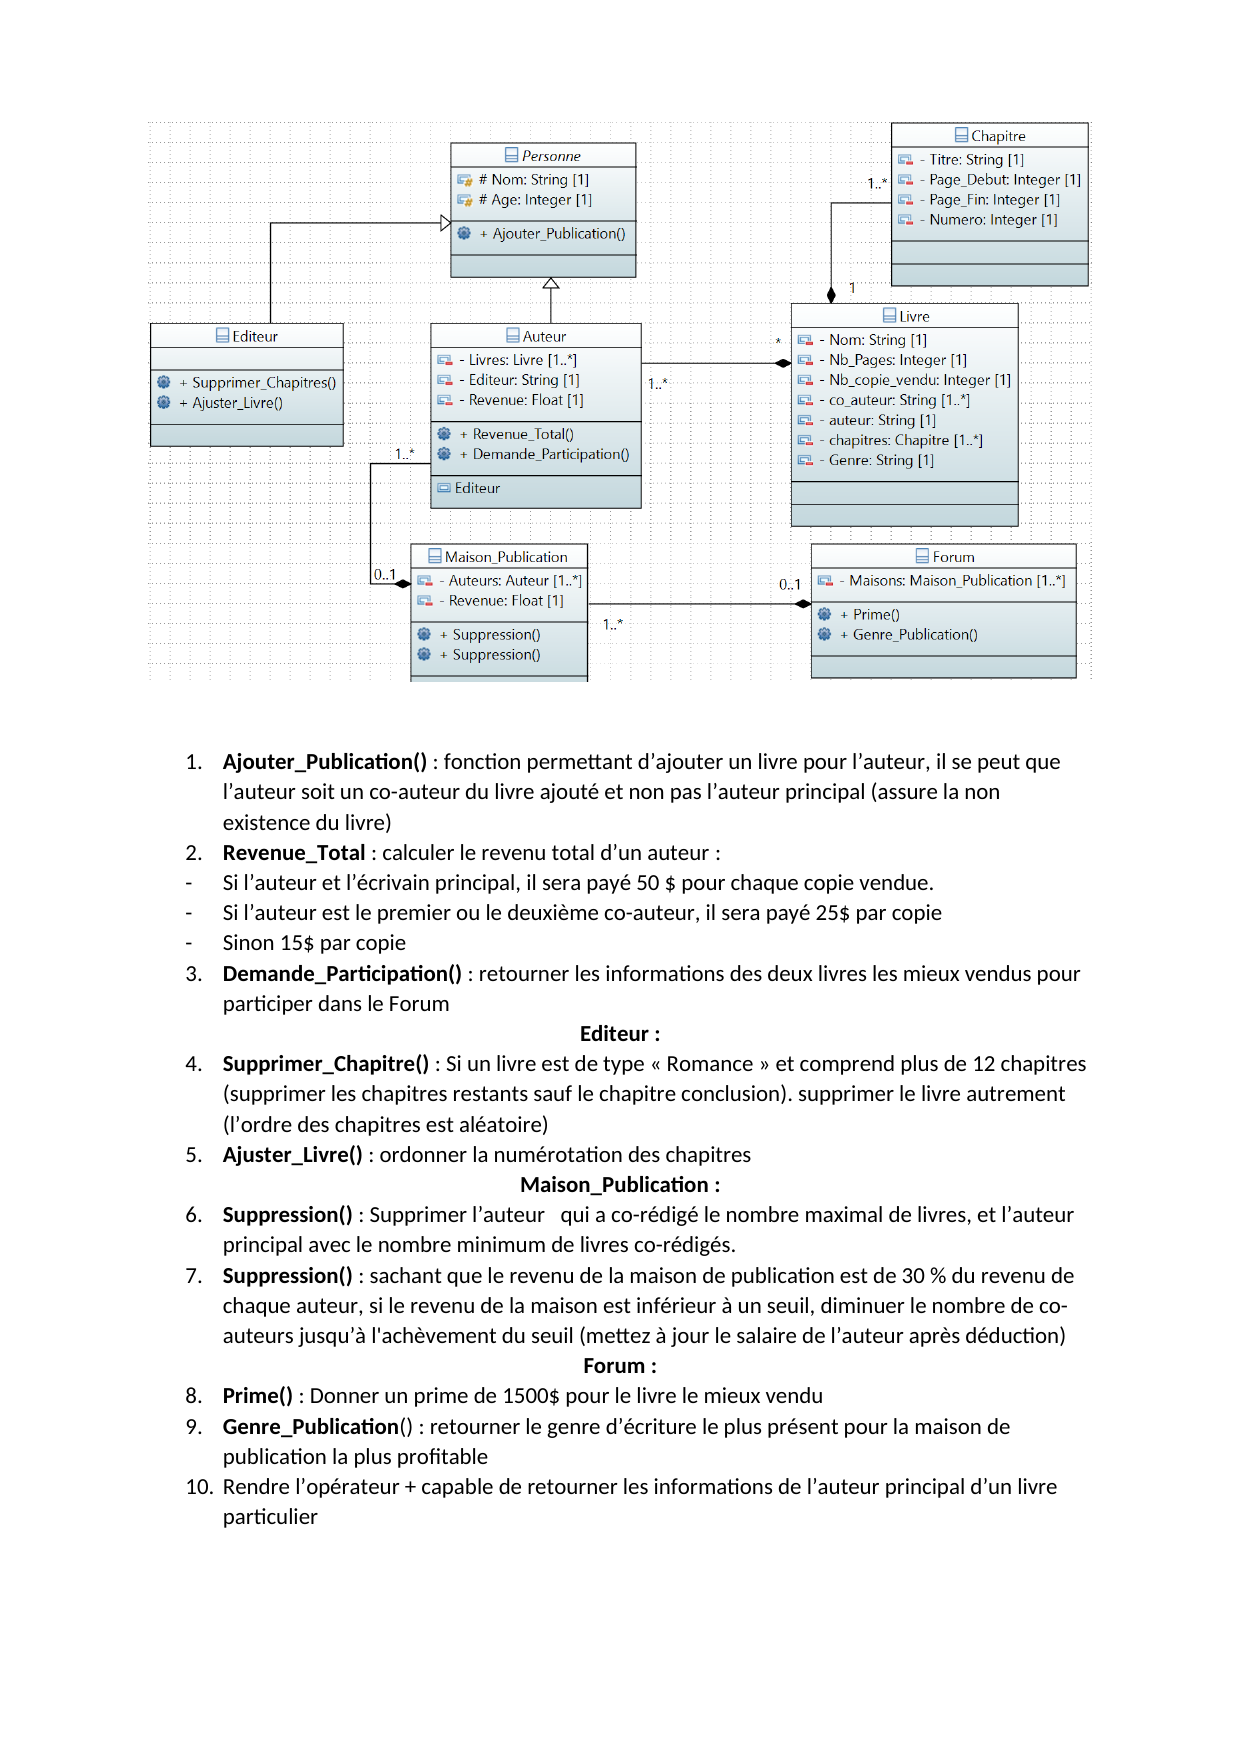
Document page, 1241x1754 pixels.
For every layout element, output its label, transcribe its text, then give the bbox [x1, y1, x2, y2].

list Si l’auteur et l’écrivain principal, il sera payé 50 $ pour chaque copie vendue. [185, 868, 1093, 896]
list Si l’auteur est le premier ou le deuxième co-auteur, il sera payé 25$ par copie [185, 898, 1093, 926]
list Prime() : Donner un prime de 1500$ pour le livre le mieux vendu [185, 1382, 1093, 1410]
text Forum : [148, 1351, 1093, 1379]
text Editeur : [148, 1019, 1093, 1047]
text Maison_Publication : [148, 1170, 1093, 1198]
picture [147, 120, 1093, 682]
list Sinon 15$ par copie [185, 928, 1093, 957]
list Demande_Participation() : retourner les informations des deux livres les mieux vendus pour participer dans le Forum [185, 959, 1093, 1017]
list Suppression() : Supprimer l’auteur qui a co-rédigé le nombre maximal de livres, et l’auteur principal avec le nombre minimum de livres co-rédigés. [185, 1200, 1093, 1259]
list Ajouter_Publication() : fonction permettant d’ajouter un livre pour l’auteur, il se peut que l’auteur soit un co-auteur du livre ajouté et non pas l’auteur principal (assure la non existence du livre) [185, 747, 1093, 836]
list Ajuster_Livre() : ordonner la numérotation des chapitres [185, 1140, 1093, 1168]
list Rendre l’opérateur + capable de retourner les informations de l’auteur principal d’un livre particulier [185, 1472, 1093, 1531]
list Revenue_Total : calculer le revenu total d’un auteur : [185, 838, 1093, 866]
list Suppression() : sachant que le revenu de la maison de publication est de 30 % du revenu de chaque auteur, si le revenu de la maison est inférieur à un seuil, diminuer le nombre de co-auteurs jusqu’à l'achèvement du seuil (mettez à jour le salaire de l’auteur après déduction) [185, 1261, 1093, 1349]
list Genre_Publication() : retourner le genre d’écriture le plus présent pour la maison de publication la plus profitable [185, 1412, 1093, 1470]
list Supprimer_Chapitre() : Si un livre est de type « Romance » et comprend plus de 12 chapitres (supprimer les chapitres restants sauf le chapitre conclusion). supprimer le livre autrement (l’ordre des chapitres est aléatoire) [185, 1049, 1093, 1138]
